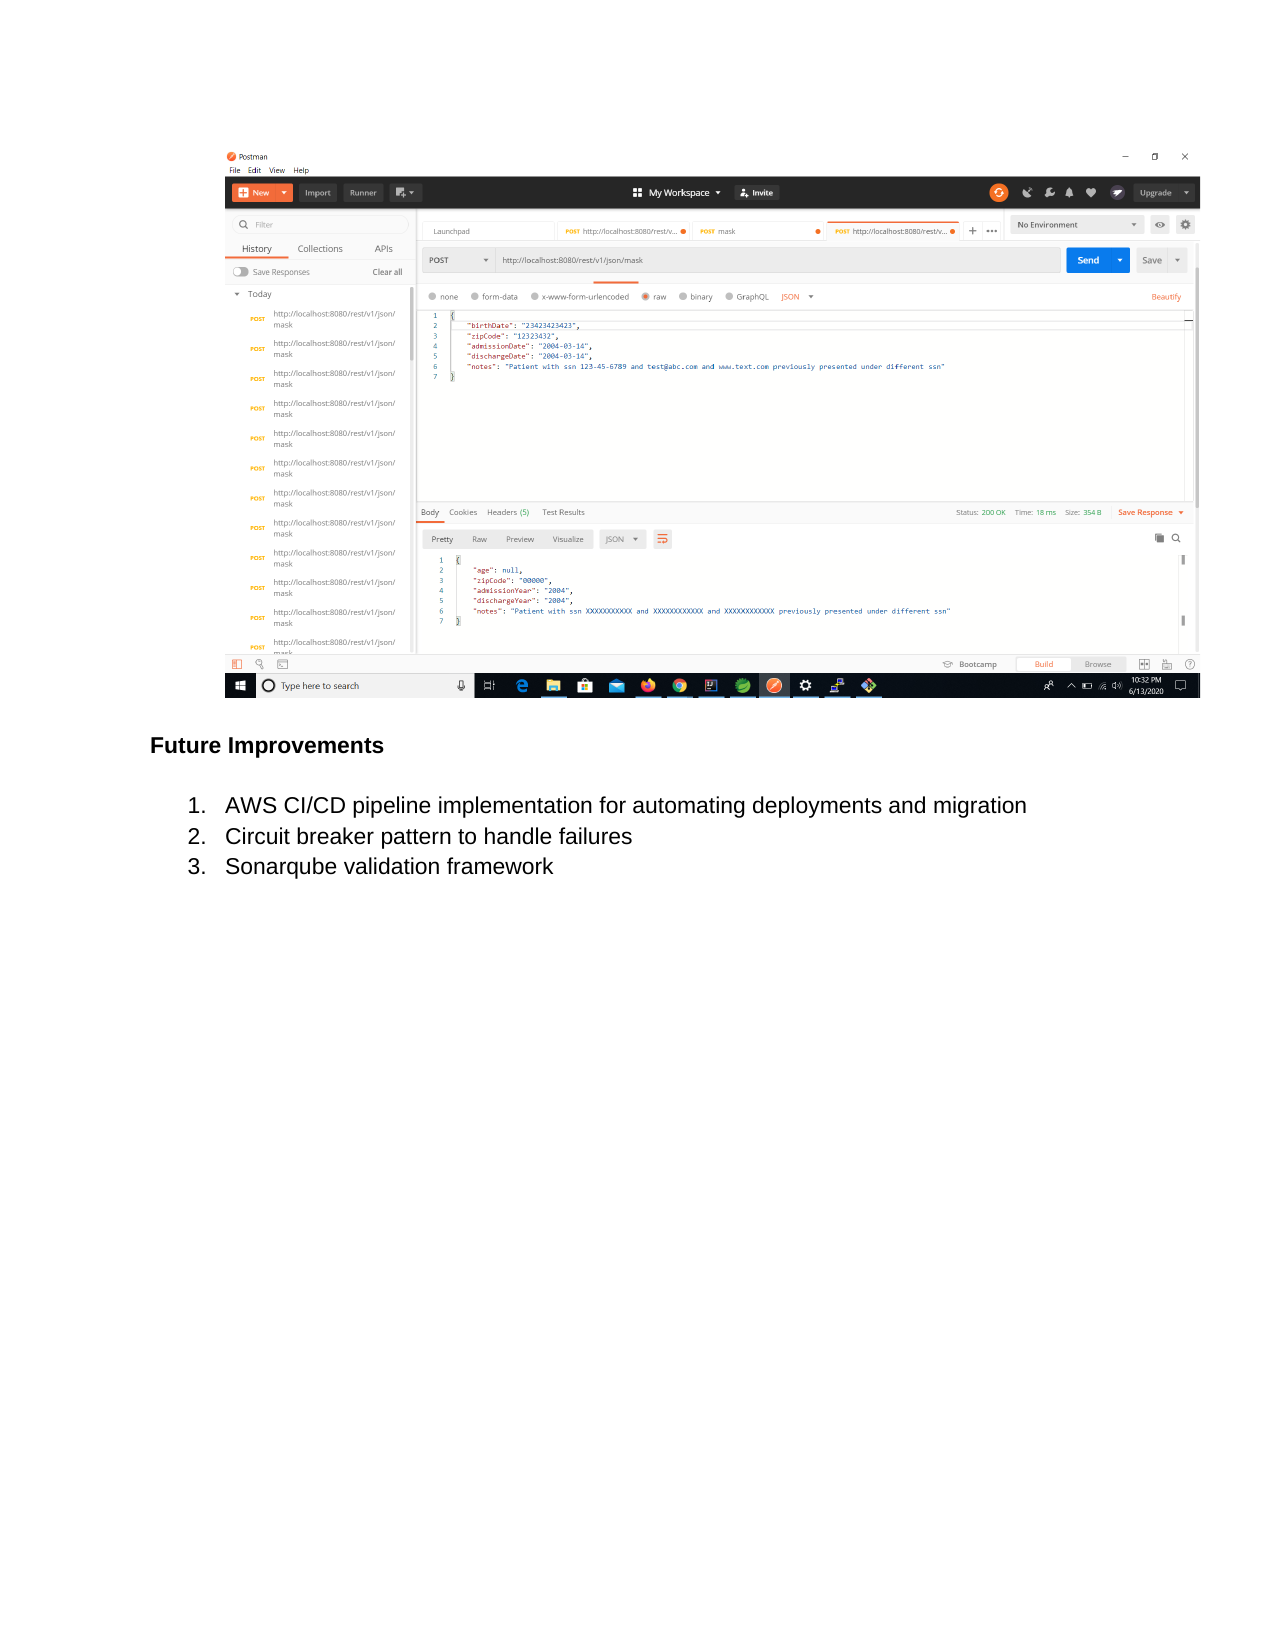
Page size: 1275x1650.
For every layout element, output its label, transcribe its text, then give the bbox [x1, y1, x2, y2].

picture [225, 150, 1200, 698]
text Future Improvements [150, 732, 1125, 758]
list Circuit breaker pattern to handle failures [187, 823, 1125, 849]
list AWS CI/CD pipeline implementation for automating deployments and migration [187, 792, 1125, 819]
list Sonarqube validation framework [187, 853, 1125, 879]
